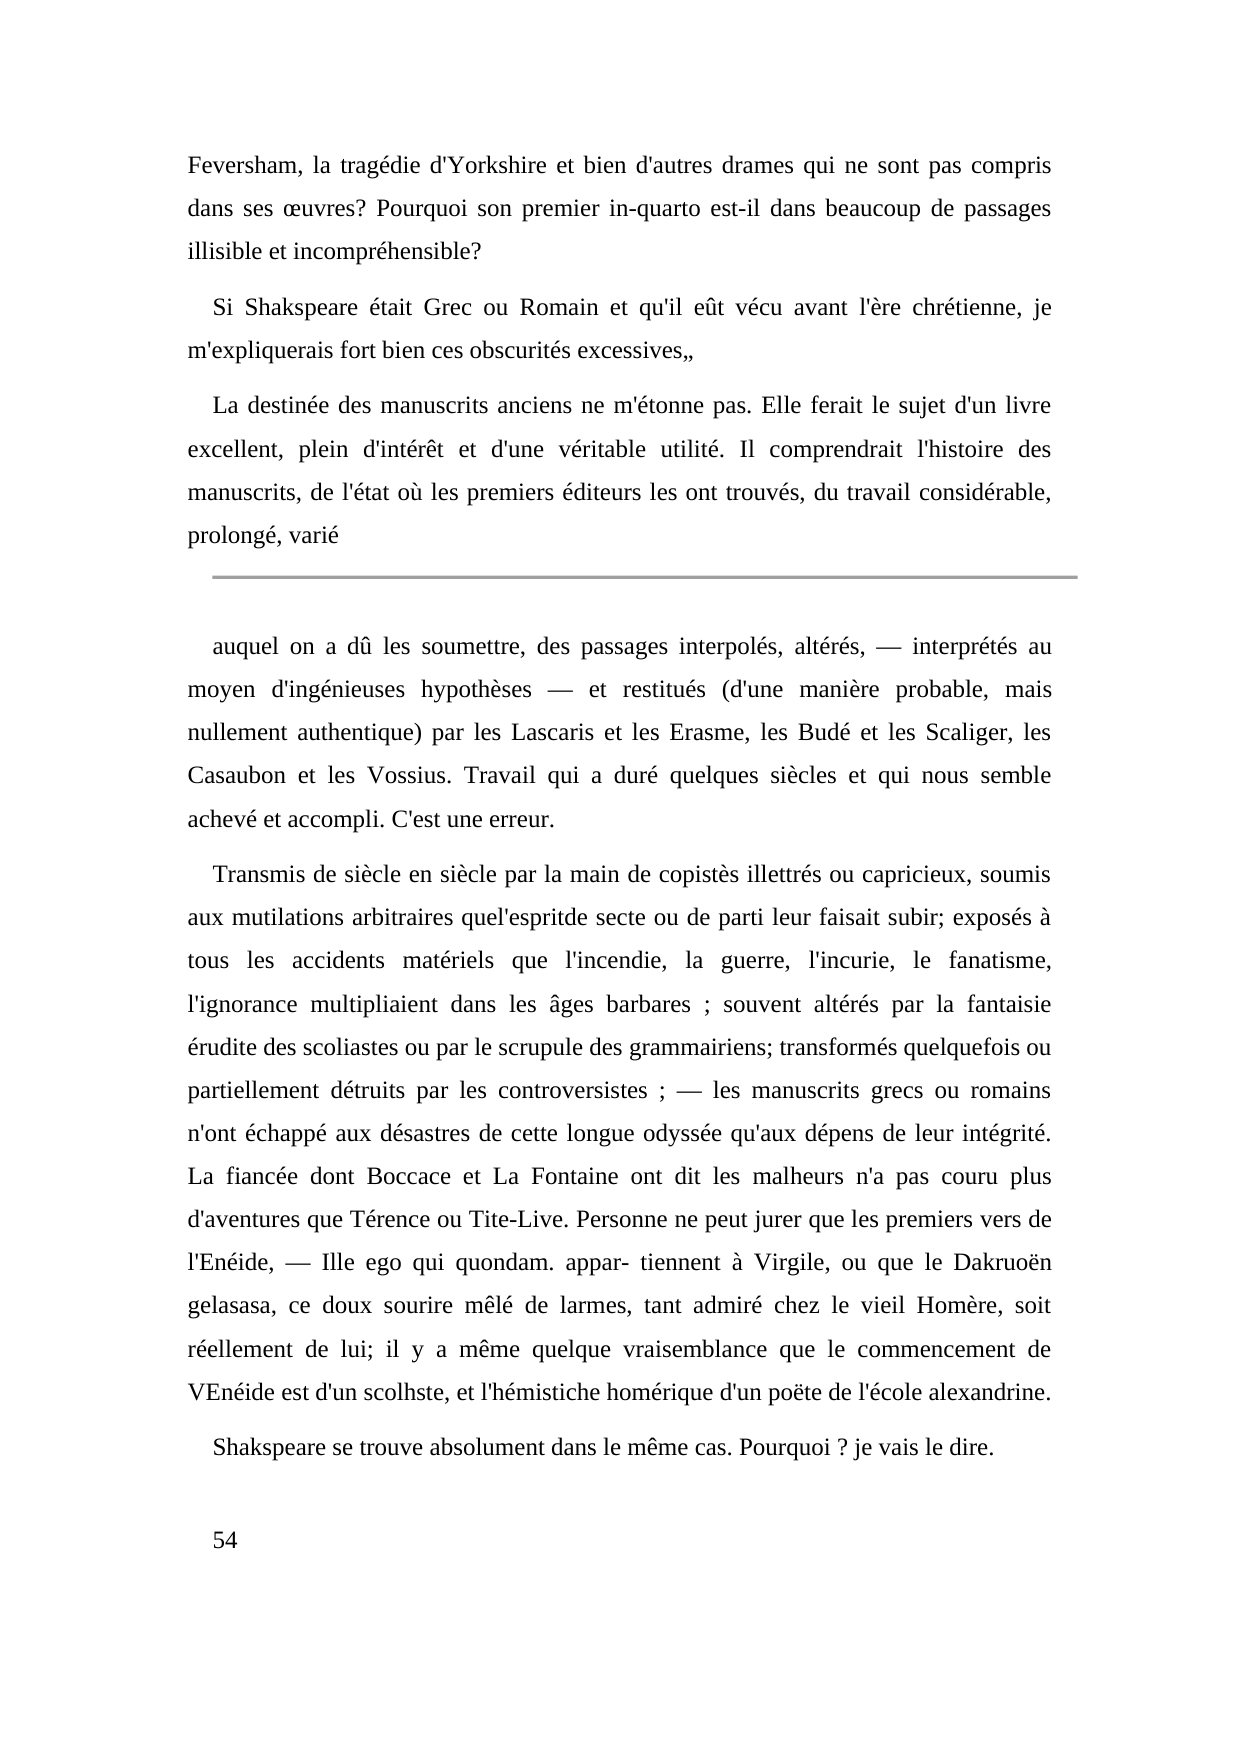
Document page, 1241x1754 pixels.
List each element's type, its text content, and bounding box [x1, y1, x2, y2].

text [187, 150, 1053, 265]
text Shakspeare se trouve absolument dans le même cas. Pourquoi ? je vais le dire. [187, 1432, 1053, 1461]
text auquel on a dû les soumettre, des passages interpolés, altérés, — interprétés au moyen d'ingénieuses hypothèses — et restitués (d'une manière probable, mais nullement authentique) par les Lascaris et les Erasme, les Budé et les Scaliger, les Casaubon et les Vossius. Travail qui a duré quelques siècles et qui nous semble achevé et accompli. C'est une erreur. [187, 631, 1053, 832]
text Transmis de siècle en siècle par la main de copistès illettrés ou capricieux, soumis aux mutilations arbitraires quel'espritde secte ou de parti leur faisait subir; exposés à tous les accidents matériels que l'incendie, la guerre, l'incurie, le fanatisme, l'ignorance multipliaient dans les âges barbares ; souvent altérés par la fantaisie érudite des scoliastes ou par le scrupule des grammairiens; transformés quelquefois ou partiellement détruits par les controversistes ; — les manuscrits grecs ou romains n'ont échappé aux désastres de cette longue odyssée qu'aux dépens de leur intégrité. La fiancée dont Boccace et La Fontaine ont dit les malheurs n'a pas couru plus d'aventures que Térence ou Tite-Live. Personne ne peut jurer que les premiers vers de l'Enéide, — Ille ego qui quondam. appar- tiennent à Virgile, ou que le Dakruoën gelasasa, ce doux sourire mêlé de larmes, tant admiré chez le vieil Homère, soit réellement de lui; il y a même quelque vraisemblance que le commencement de VEnéide est d'un scolhste, et l'hémistiche homérique d'un poëte de l'école alexandrine. [187, 859, 1053, 1406]
text Si Shakspeare était Grec ou Romain et qu'il eût vécu avant l'ère chrétienne, je m'expliquerais fort bien ces obscurités excessives„ [187, 292, 1053, 364]
text La destinée des manuscrits anciens ne m'étonne pas. Elle ferait le sujet d'un livre excellent, plein d'intérêt et d'une véritable utilité. Il comprendrait l'histoire des manuscrits, de l'état où les premiers éditeurs les ont trouvés, du travail considérable, prolongé, varié [187, 391, 1053, 549]
